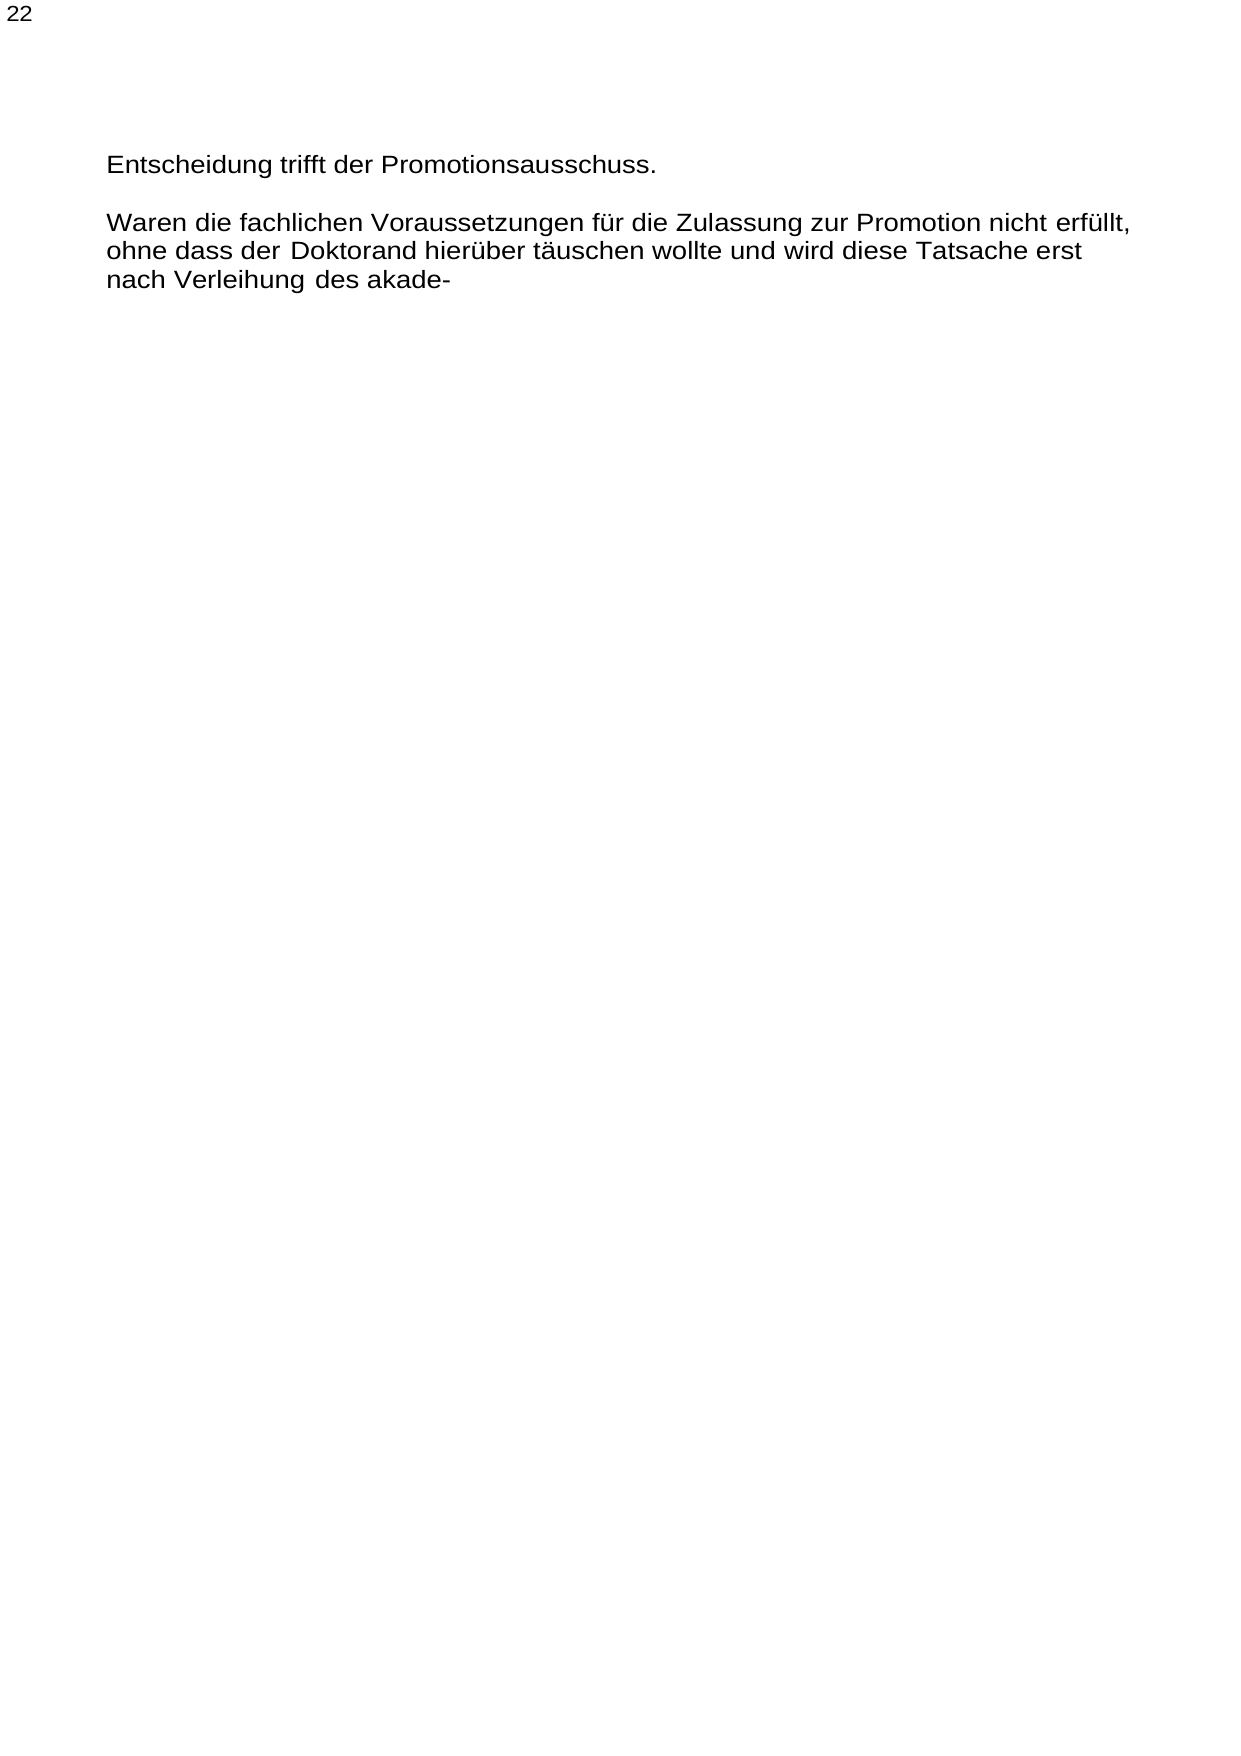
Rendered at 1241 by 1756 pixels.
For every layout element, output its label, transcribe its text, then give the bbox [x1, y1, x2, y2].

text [106, 150, 1138, 179]
text Waren die fachlichen Voraussetzungen für die Zulassung zur Promotion nicht erfüllt, ohne dass der Doktorand hierüber täuschen wollte und wird diese Tatsache erst nach Verleihung des akade- [106, 207, 1138, 294]
